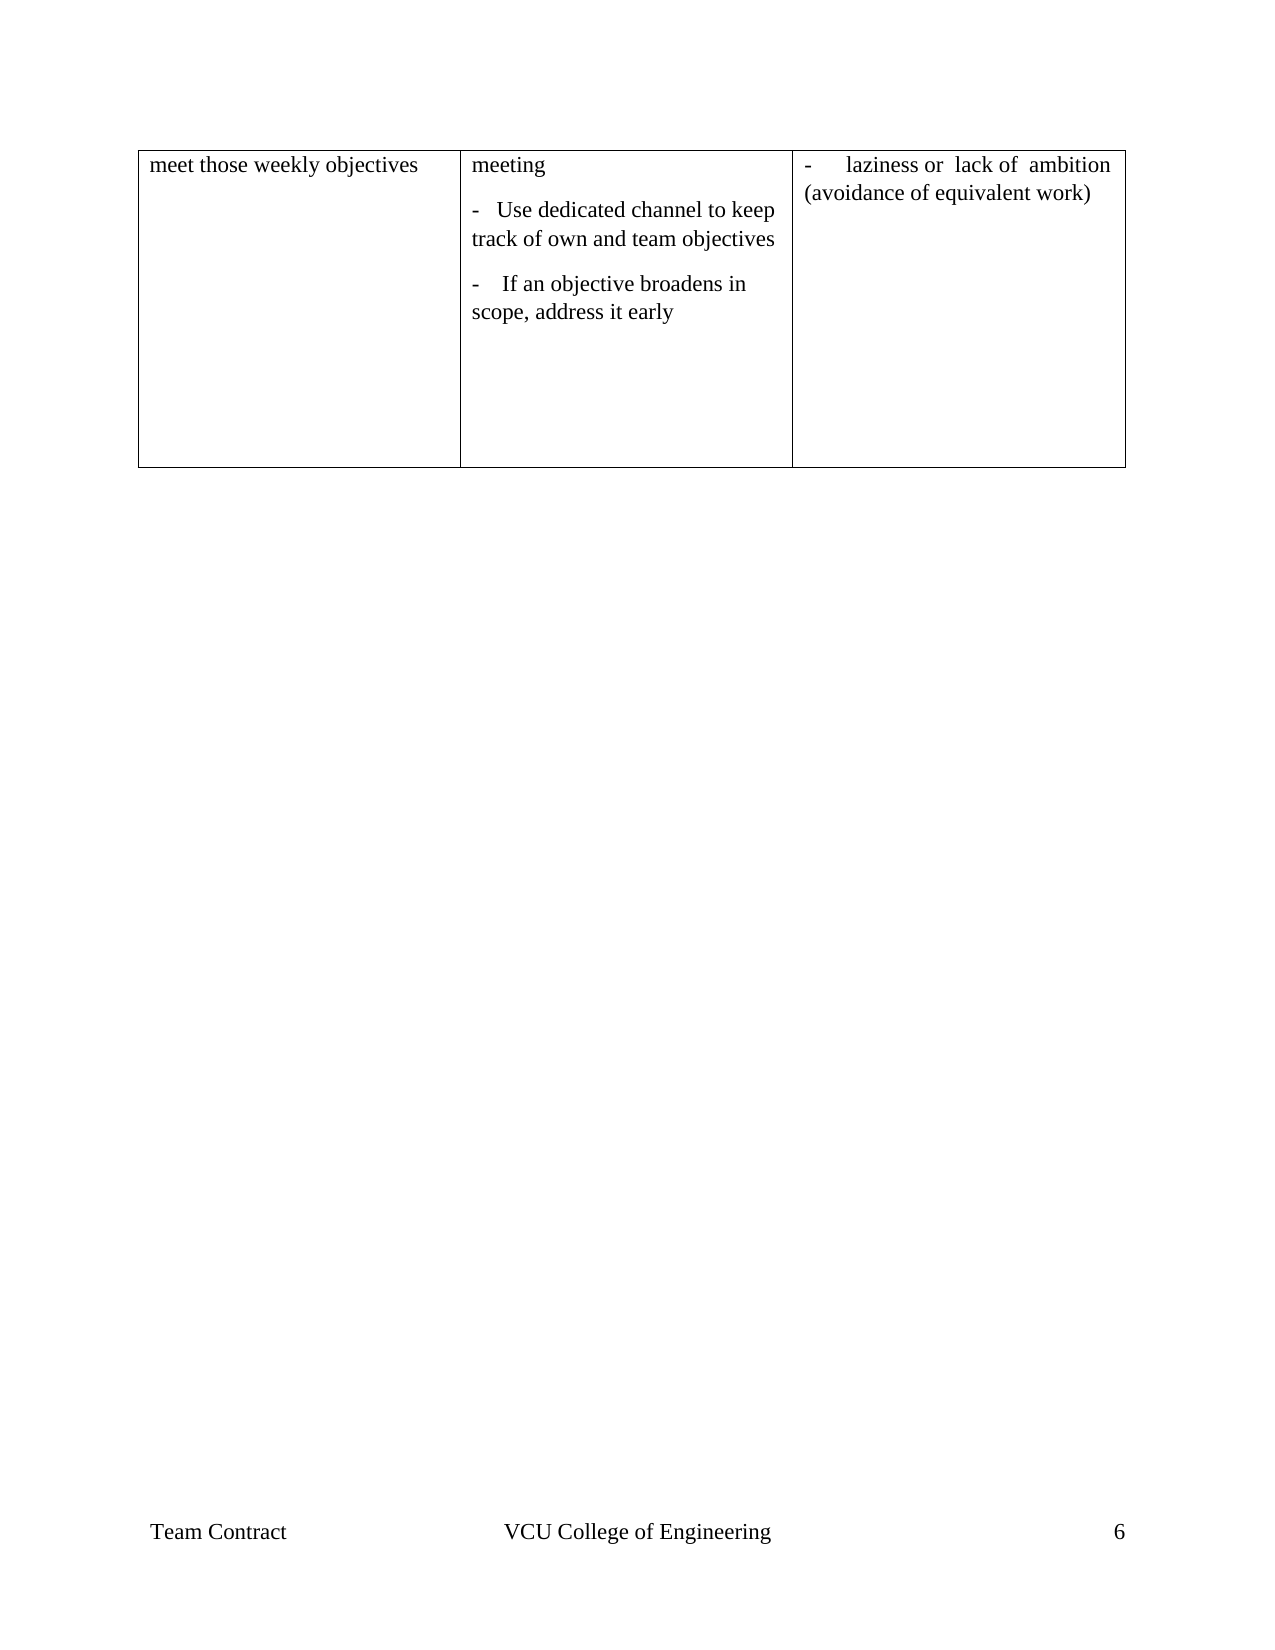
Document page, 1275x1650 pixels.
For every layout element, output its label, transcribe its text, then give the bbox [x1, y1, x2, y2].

table_cell - Falling behind and or not meeting one objective. - laziness or lack of ambition (avoidance of equivalent work) [793, 151, 1125, 467]
table_cell Have weekly objectives and meet those weekly objectives [139, 151, 460, 467]
